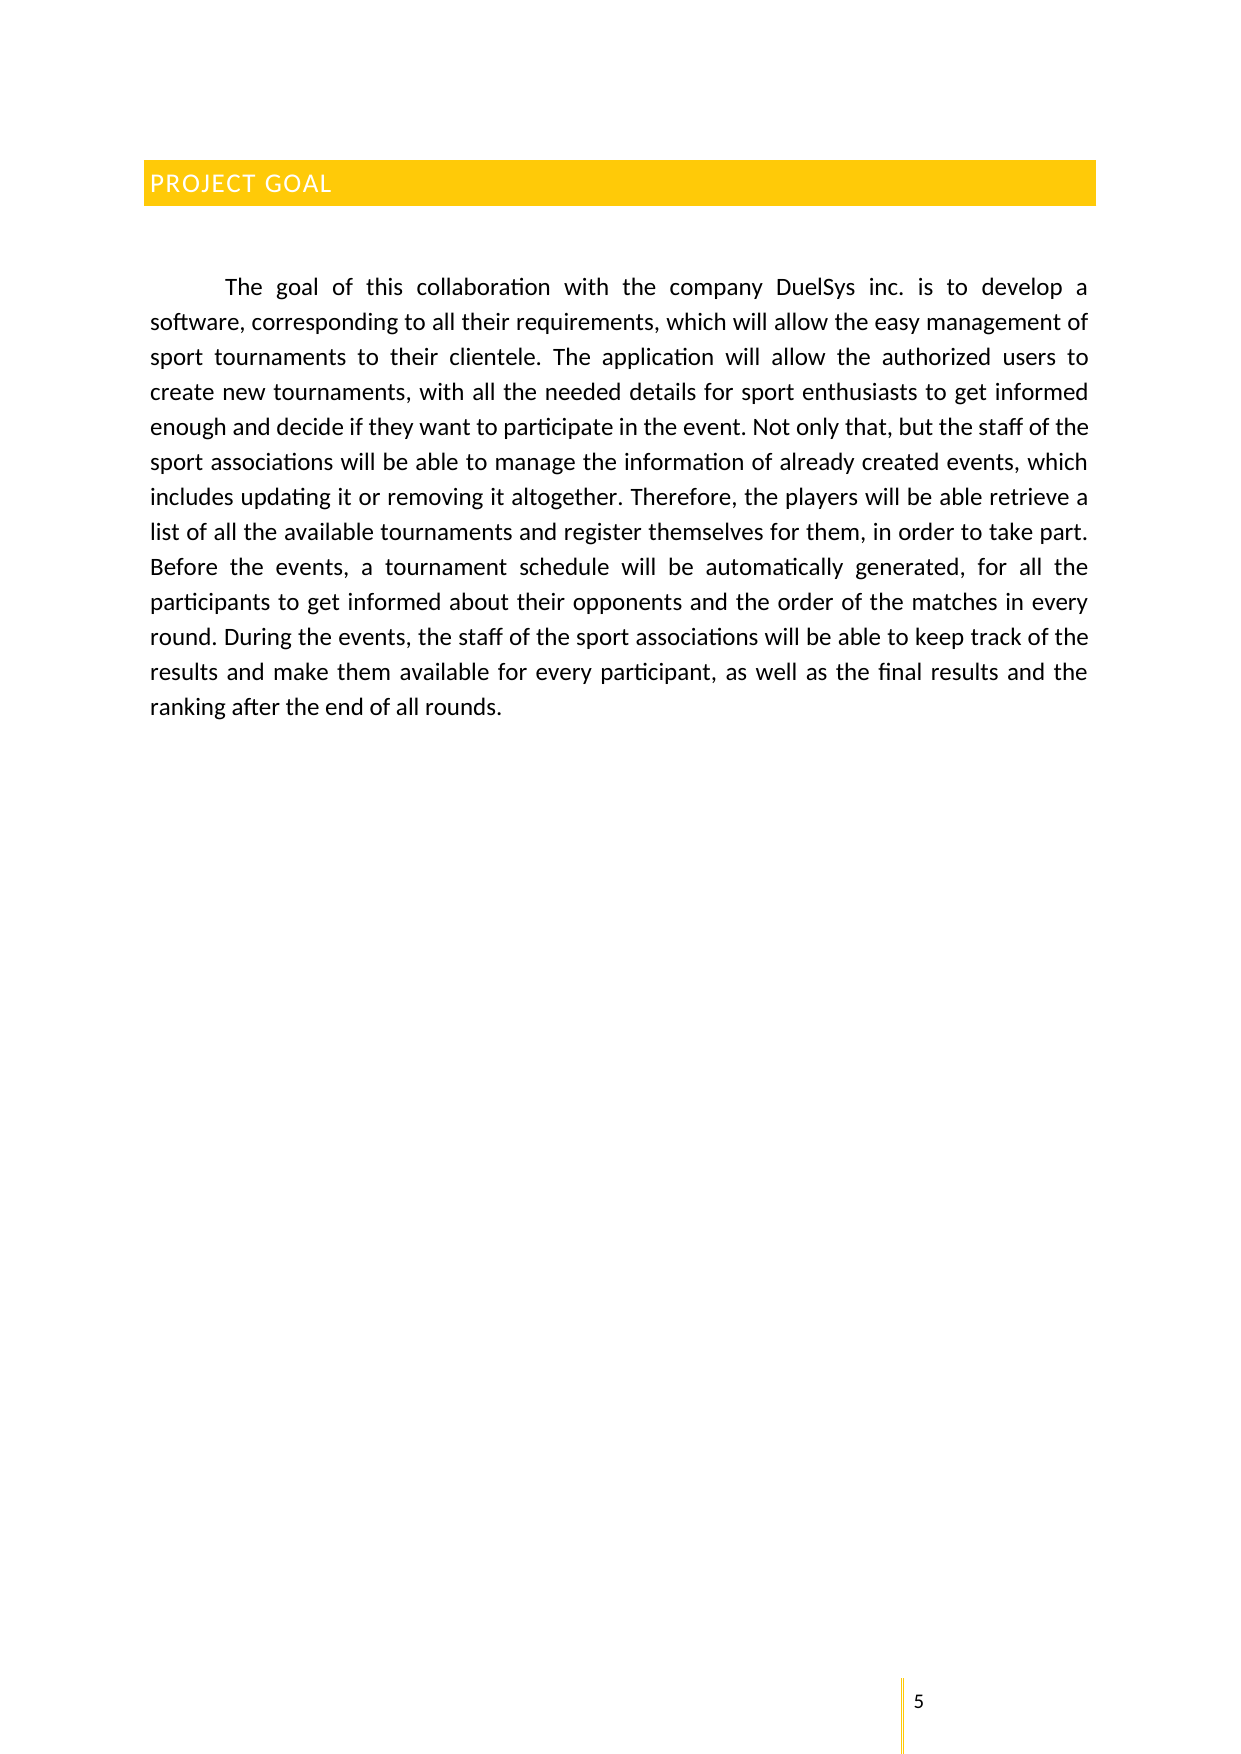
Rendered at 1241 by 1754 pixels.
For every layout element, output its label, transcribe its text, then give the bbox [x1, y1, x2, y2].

text The goal of this collaboration with the company DuelSys inc. is to develop a software, corresponding to all their requirements, which will allow the easy management of sport tournaments to their clientele. The application will allow the authorized users to create new tournaments, with all the needed details for sport enthusiasts to get informed enough and decide if they want to participate in the event. Not only that, but the staff of the sport associations will be able to manage the information of already created events, which includes updating it or removing it altogether. Therefore, the players will be able retrieve a list of all the available tournaments and register themselves for them, in order to take part. Before the events, a tournament schedule will be automatically generated, for all the participants to get informed about their opponents and the order of the matches in every round. During the events, the staff of the sport associations will be able to keep track of the results and make them available for every participant, as well as the final results and the ranking after the end of all rounds. [150, 271, 1090, 722]
subtitle Project goal [150, 167, 1090, 200]
